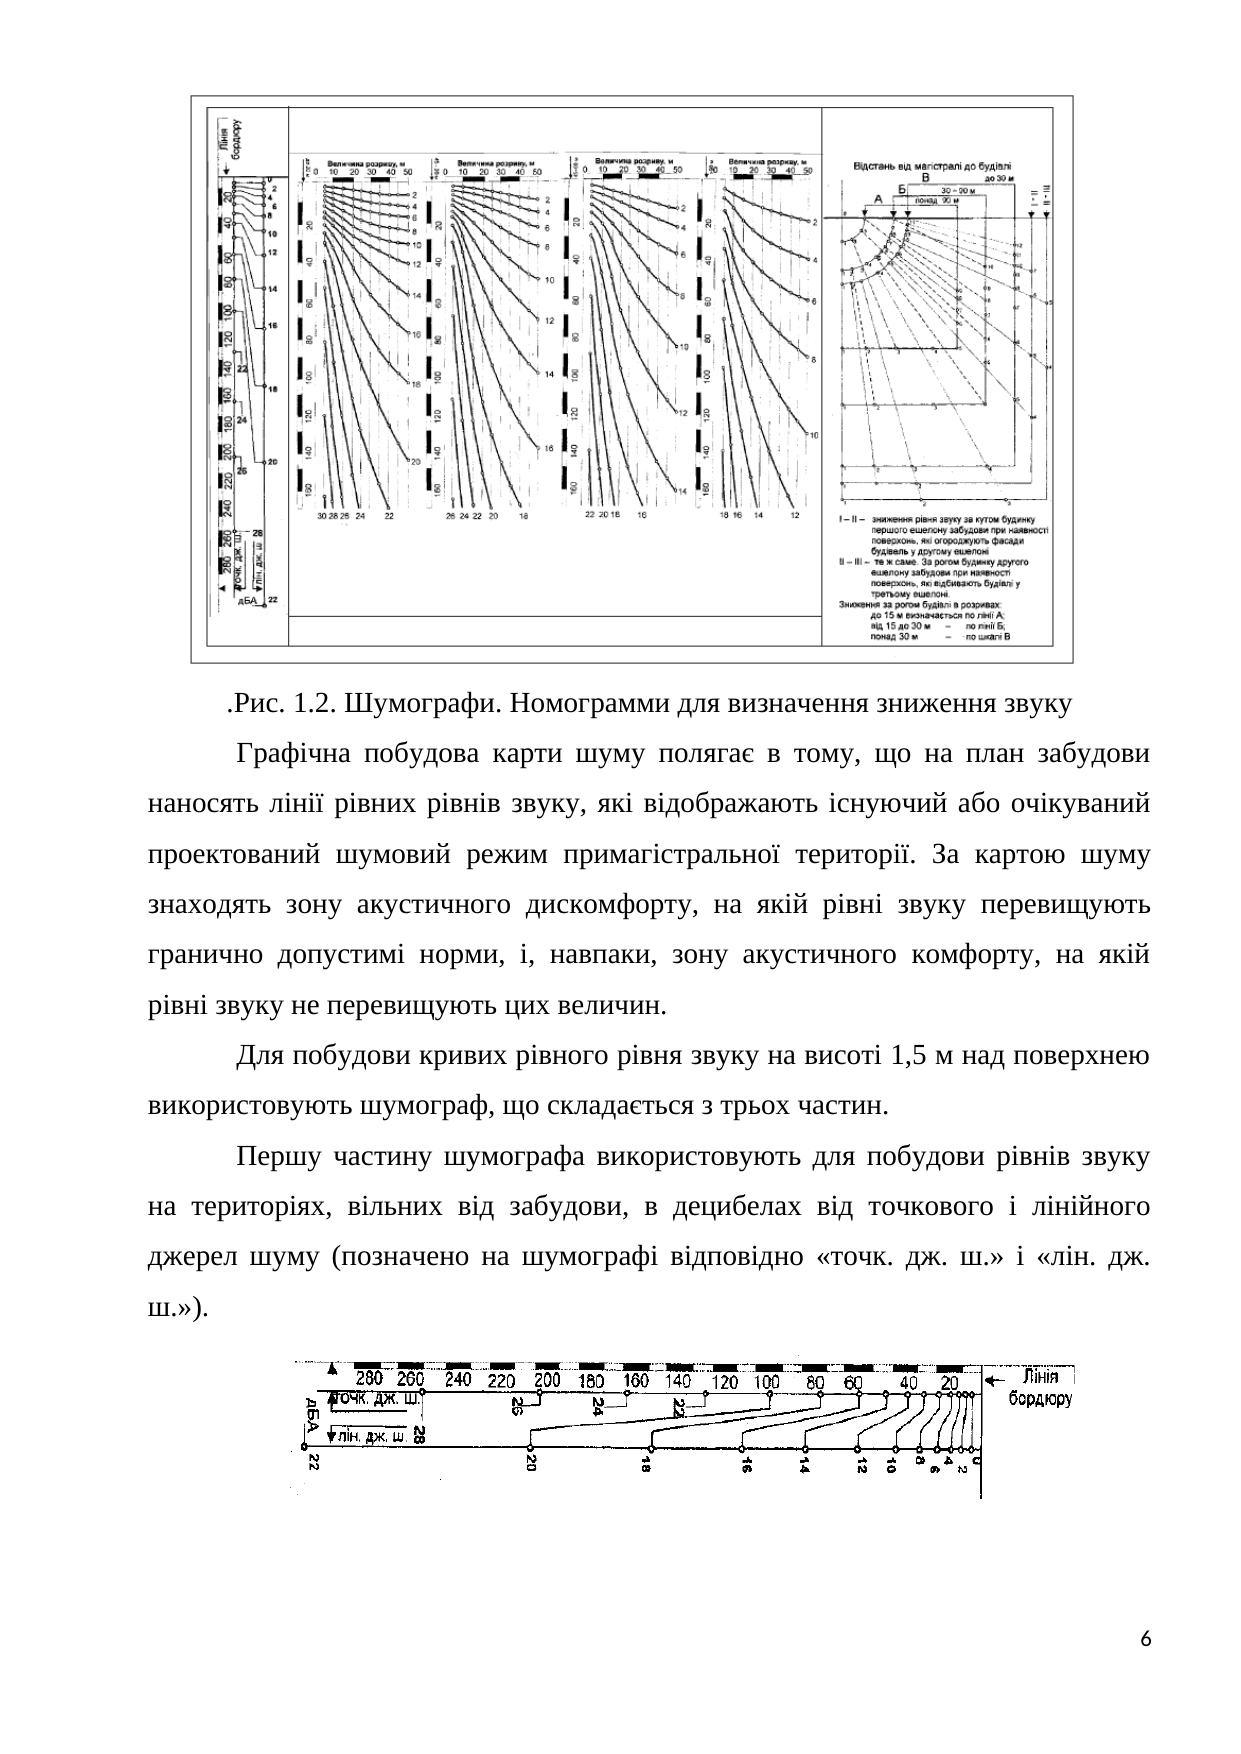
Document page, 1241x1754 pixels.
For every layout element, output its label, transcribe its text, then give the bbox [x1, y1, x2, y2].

text Графічна побудова карти шуму полягає в тому, що на план забудови наносять лінії рівних рівнів звуку, які відображають існуючий або очікуваний проектований шумовий режим примагістральної території. За картою шуму знаходять зону акустичного дискомфорту, на якій рівні звуку перевищують гранично допустимі норми, і, навпаки, зону акустичного комфорту, на якій рівні звуку не перевищують цих величин. [148, 735, 1152, 1020]
text Першу частину шумографа використовують для побудови рівнів звуку на територіях, вільних від забудови, в децибелах від точкового і лінійного джерел шуму (позначено на шумографі відповідно «точк. дж. ш.» і «лін. дж. ш.»). [148, 1138, 1152, 1322]
picture [270, 1339, 1110, 1513]
text Для побудови кривих рівного рівня звуку на висоті 1,5 м над поверхнею використовують шумограф, що складається з трьох частин. [148, 1037, 1152, 1121]
picture [180, 89, 1080, 669]
